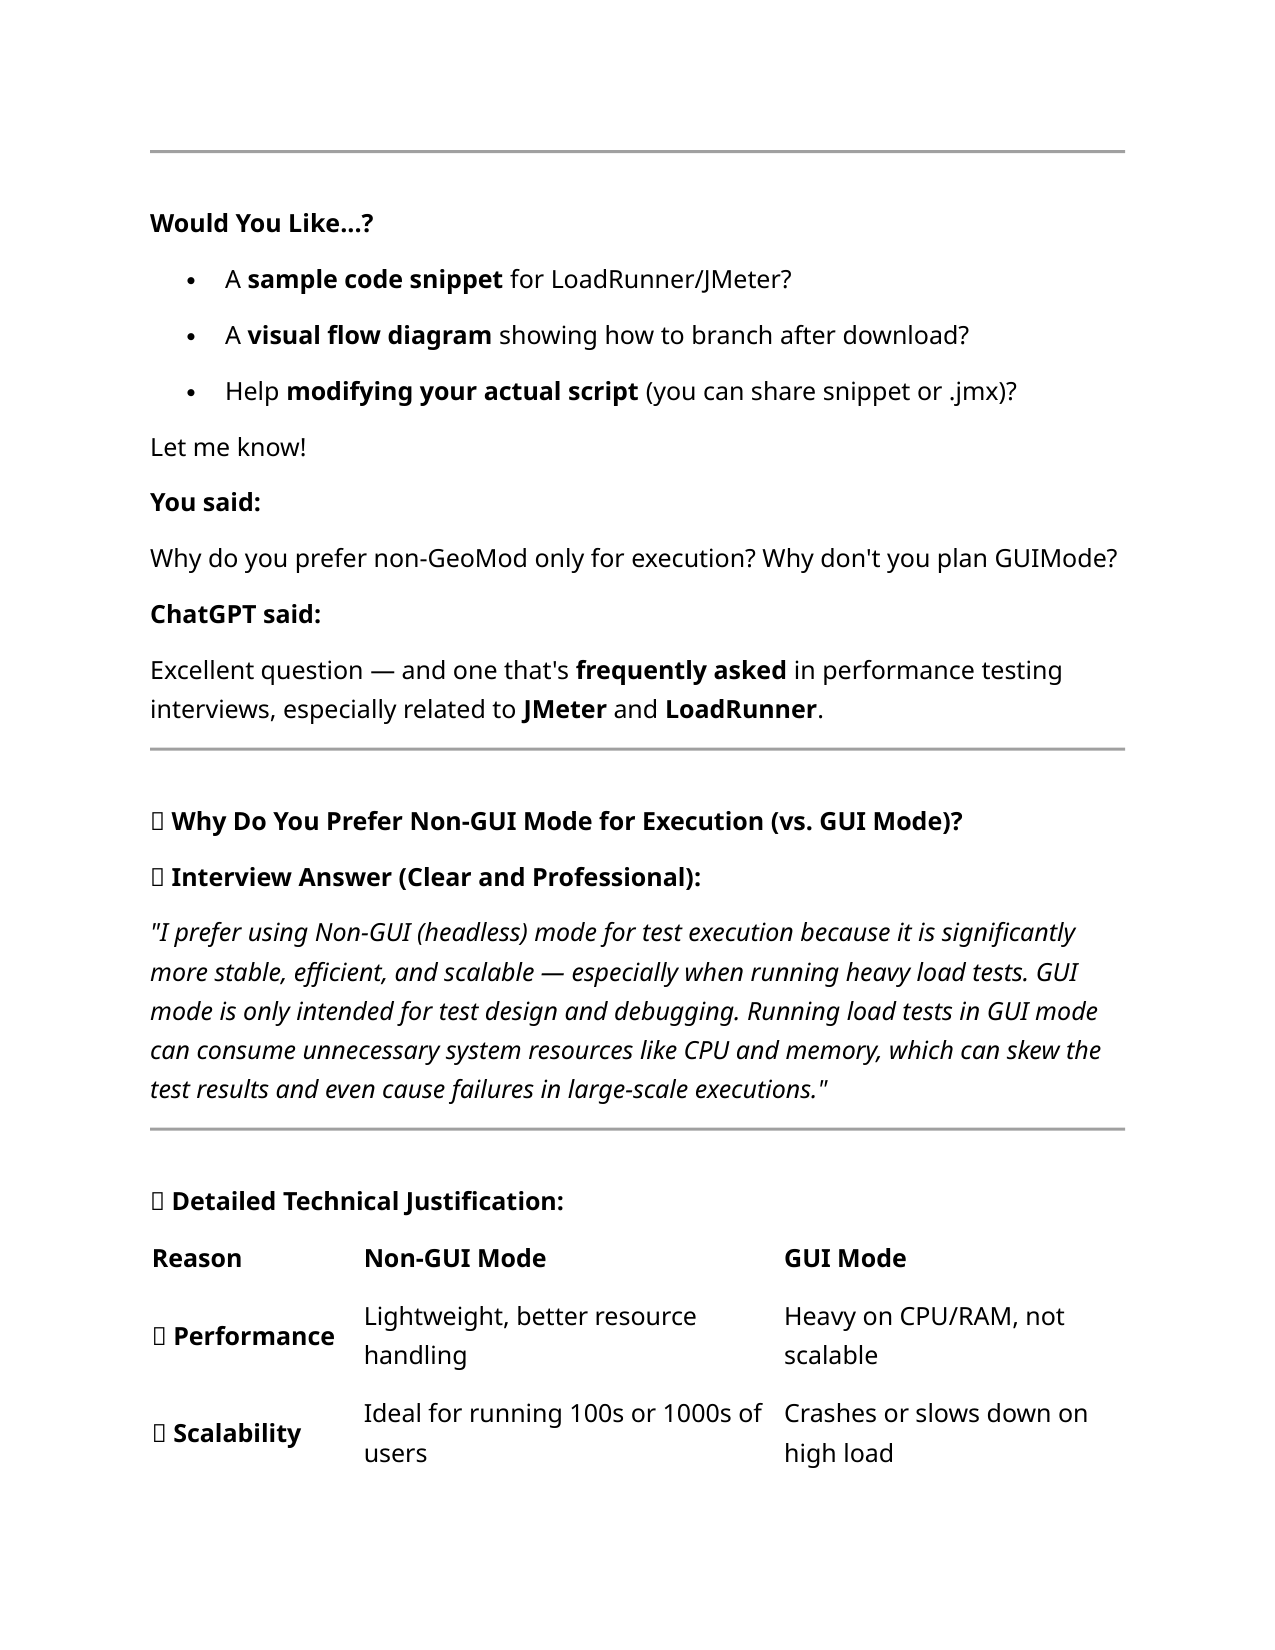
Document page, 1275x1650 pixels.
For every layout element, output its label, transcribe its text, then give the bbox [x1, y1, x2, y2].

table_cell Crashes or slows down on high load [782, 1395, 1125, 1492]
table_header GUI Mode [782, 1239, 1125, 1297]
text ✅ Interview Answer (Clear and Professional): [150, 859, 1125, 893]
text 🎯 Why Do You Prefer Non-GUI Mode for Execution (vs. GUI Mode)? [150, 803, 1125, 837]
table_cell ✅ Scalability [150, 1395, 362, 1492]
list Help modifying your actual script (you can share snippet or .jmx)? [187, 373, 1125, 407]
list A visual flow diagram showing how to branch after download? [187, 317, 1125, 352]
text Would You Like...? [150, 206, 1125, 240]
table_cell Ideal for running 100s or 1000s of users [362, 1395, 782, 1492]
text You said: [150, 485, 1125, 519]
table_header Reason [150, 1239, 362, 1297]
table_cell Lightweight, better resource handling [362, 1297, 782, 1394]
text "I prefer using Non-GUI (headless) mode for test execution because it is significantly more stable, efficient, and scalable — especially when running heavy load tests. GUI mode is only intended for test design and debugging. Running load tests in GUI mode can consume unnecessary system resources like CPU and memory, which can skew the test results and even cause failures in large-scale executions." [150, 915, 1125, 1106]
text ChatGPT said: [150, 597, 1125, 631]
text Excellent question — and one that's frequently asked in performance testing interviews, especially related to JMeter and LoadRunner. [150, 652, 1125, 726]
text Why do you prefer non-GeoMod only for execution? Why don't you plan GUIMode? [150, 541, 1125, 575]
list A sample code snippet for LoadRunner/JMeter? [187, 262, 1125, 296]
table_header Non-GUI Mode [362, 1239, 782, 1297]
text Let me know! [150, 429, 1125, 463]
table_cell ✅ Performance [150, 1297, 362, 1394]
table_cell Heavy on CPU/RAM, not scalable [782, 1297, 1125, 1394]
text 🧠 Detailed Technical Justification: [150, 1183, 1125, 1217]
